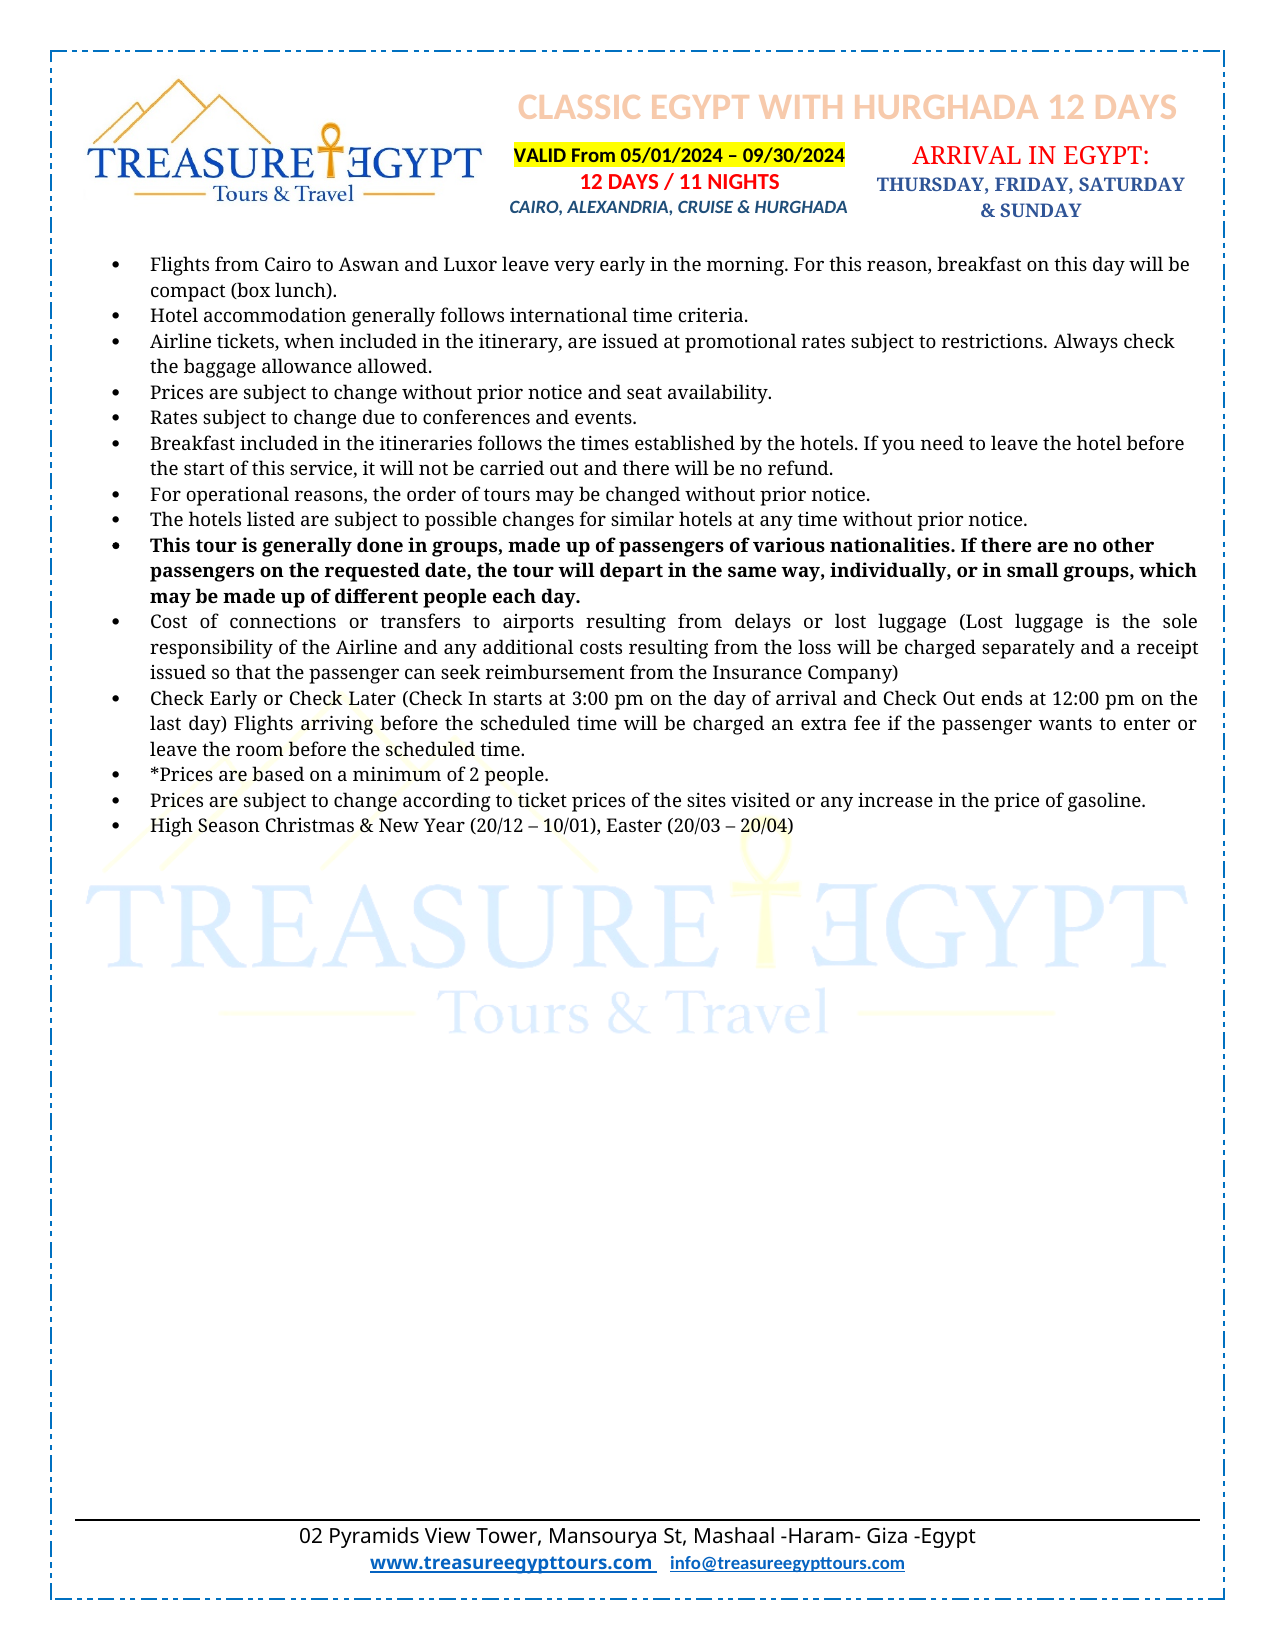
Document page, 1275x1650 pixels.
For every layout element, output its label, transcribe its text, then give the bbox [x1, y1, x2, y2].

list Check Early or Check Later (Check In starts at 3:00 pm on the day of arrival and Check Out ends at 12:00 pm on the last day) Flights arriving before the scheduled time will be charged an extra fee if the passenger wants to enter or leave the room before the scheduled time. [112, 685, 1200, 762]
list Airline tickets, when included in the itinerary, are issued at promotional rates subject to restrictions. Always check the baggage allowance allowed. [112, 328, 1200, 379]
list Prices are subject to change without prior notice and seat availability. [112, 379, 1200, 404]
picture [83, 75, 485, 211]
list Hotel accommodation generally follows international time criteria. [112, 302, 1200, 328]
list *Prices are based on a minimum of 2 people. [112, 762, 1200, 787]
list Breakfast included in the itineraries follows the times established by the hotels. If you need to leave the hotel before the start of this service, it will not be carried out and there will be no refund. [112, 430, 1200, 481]
list Flights from Cairo to Aswan and Luxor leave very early in the morning. For this reason, breakfast on this day will be compact (box lunch). [112, 251, 1200, 302]
list Rates subject to change due to conferences and events. [112, 404, 1200, 430]
list For operational reasons, the order of tours may be changed without prior notice. [112, 481, 1200, 507]
list Prices are subject to change according to ticket prices of the sites visited or any increase in the price of gasoline. [112, 787, 1200, 813]
list This tour is generally done in groups, made up of passengers of various nationalities. If there are no other passengers on the requested date, the tour will depart in the same way, individually, or in small groups, which may be made up of different people each day. [112, 532, 1200, 609]
list High Season Christmas & New Year (20/12 – 10/01), Easter (20/03 – 20/04) [112, 813, 1200, 838]
list The hotels listed are subject to possible changes for similar hotels at any time without prior notice. [112, 507, 1200, 532]
list Cost of connections or transfers to airports resulting from delays or lost luggage (Lost luggage is the sole responsibility of the Airline and any additional costs resulting from the loss will be charged separately and a receipt issued so that the passenger can seek reimbursement from the Insurance Company) [112, 609, 1200, 685]
